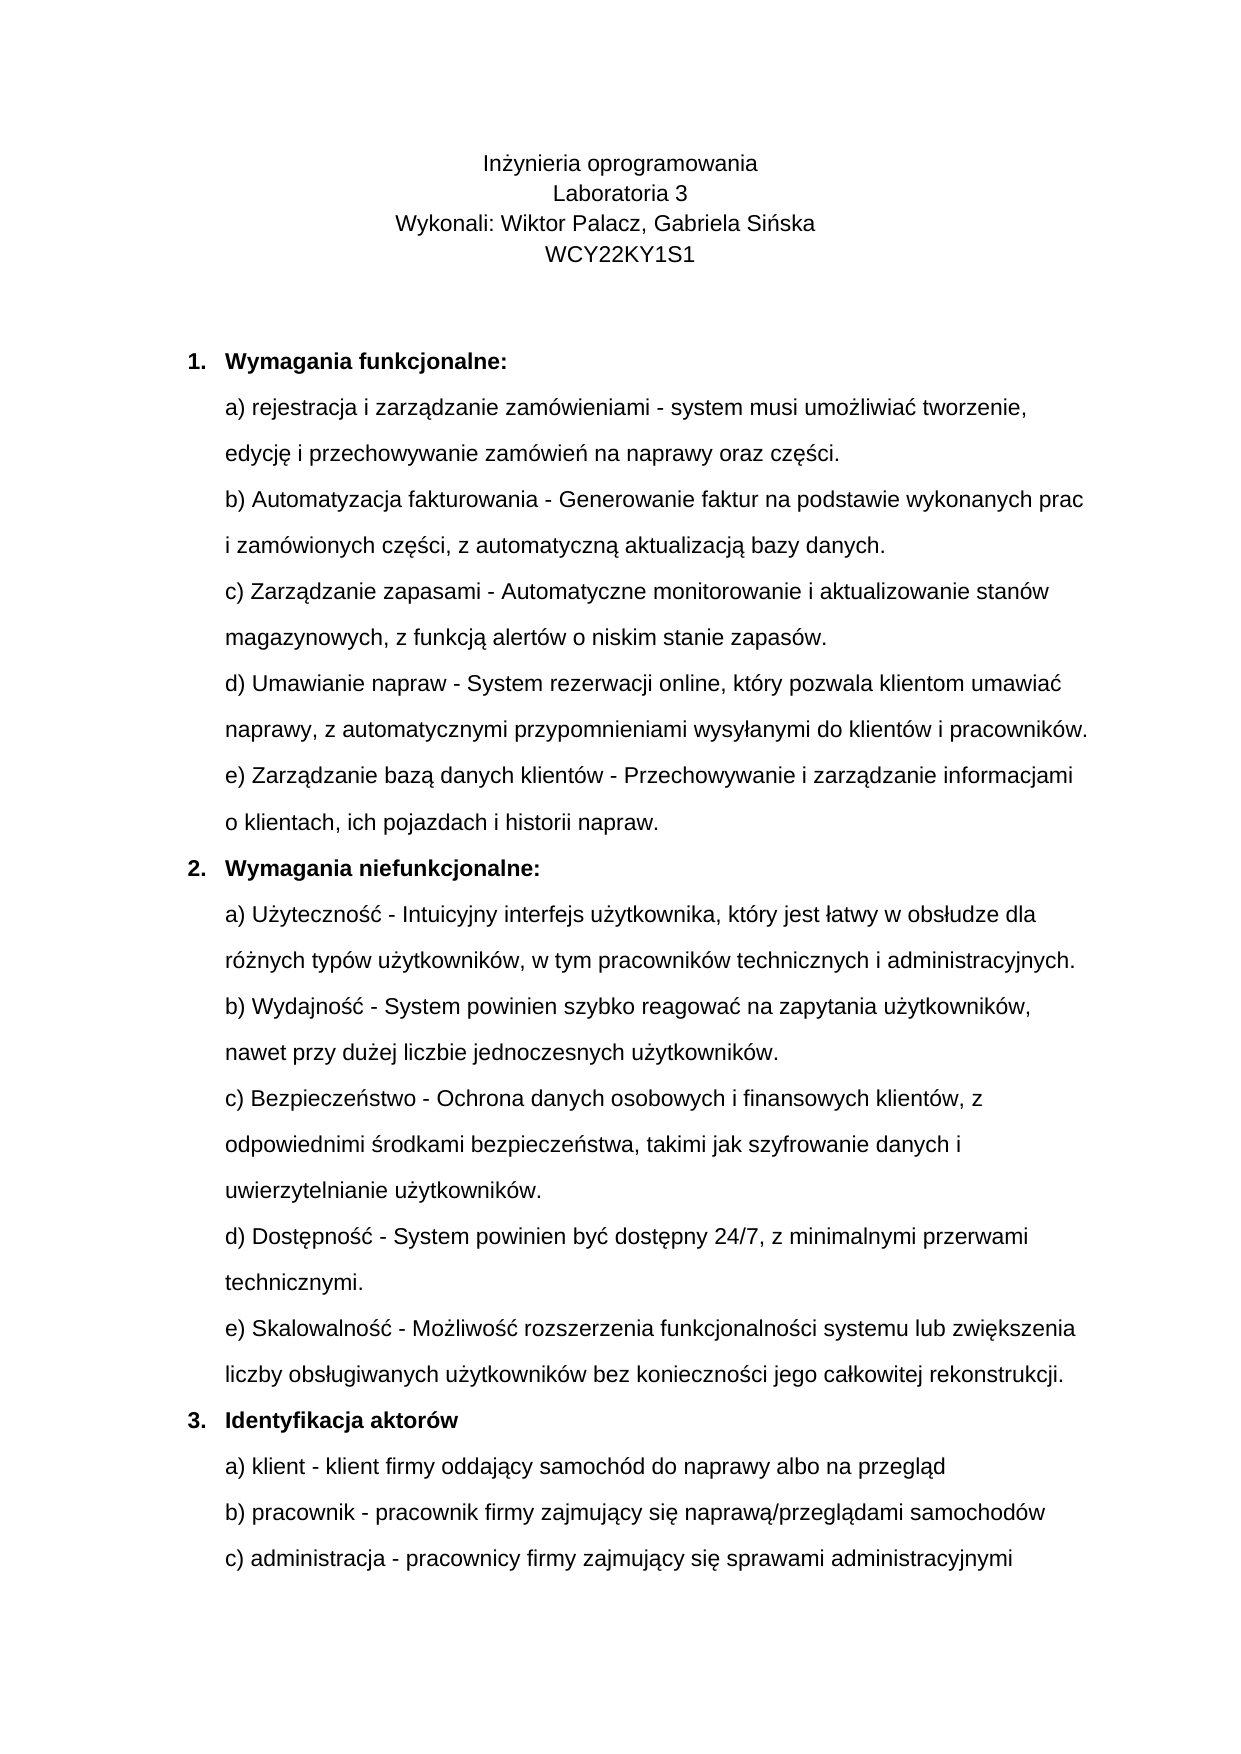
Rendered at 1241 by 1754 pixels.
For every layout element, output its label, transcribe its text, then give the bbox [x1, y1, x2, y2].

text Inżynieria oprogramowania [150, 150, 1090, 176]
list Identyfikacja aktorów a) klient - klient firmy oddający samochód do naprawy albo na przegląd b) pracownik - pracownik firmy zajmujący się naprawą/przeglądami samochodów c) administracja - pracownicy firmy zajmujący się sprawami administracyjnymi [187, 1407, 1090, 1572]
text Wykonali: Wiktor Palacz, Gabriela Sińska [150, 210, 1090, 237]
list Wymagania funkcjonalne: a) rejestracja i zarządzanie zamówieniami - system musi umożliwiać tworzenie, edycję i przechowywanie zamówień na naprawy oraz części. b) Automatyzacja fakturowania - Generowanie faktur na podstawie wykonanych prac i zamówionych części, z automatyczną aktualizacją bazy danych. c) Zarządzanie zapasami - Automatyczne monitorowanie i aktualizowanie stanów magazynowych, z funkcją alertów o niskim stanie zapasów. d) Umawianie napraw - System rezerwacji online, który pozwala klientom umawiać naprawy, z automatycznymi przypomnieniami wysyłanymi do klientów i pracowników. e) Zarządzanie bazą danych klientów - Przechowywanie i zarządzanie informacjami o klientach, ich pojazdach i historii napraw. [187, 348, 1090, 835]
text Laboratoria 3 [150, 180, 1090, 207]
list Wymagania niefunkcjonalne: a) Użyteczność - Intuicyjny interfejs użytkownika, który jest łatwy w obsłudze dla różnych typów użytkowników, w tym pracowników technicznych i administracyjnych. b) Wydajność - System powinien szybko reagować na zapytania użytkowników, nawet przy dużej liczbie jednoczesnych użytkowników. c) Bezpieczeństwo - Ochrona danych osobowych i finansowych klientów, z odpowiednimi środkami bezpieczeństwa, takimi jak szyfrowanie danych i uwierzytelnianie użytkowników. d) Dostępność - System powinien być dostępny 24/7, z minimalnymi przerwami technicznymi. e) Skalowalność - Możliwość rozszerzenia funkcjonalności systemu lub zwiększenia liczby obsługiwanych użytkowników bez konieczności jego całkowitej rekonstrukcji. [187, 854, 1090, 1387]
text WCY22KY1S1 [150, 241, 1090, 267]
